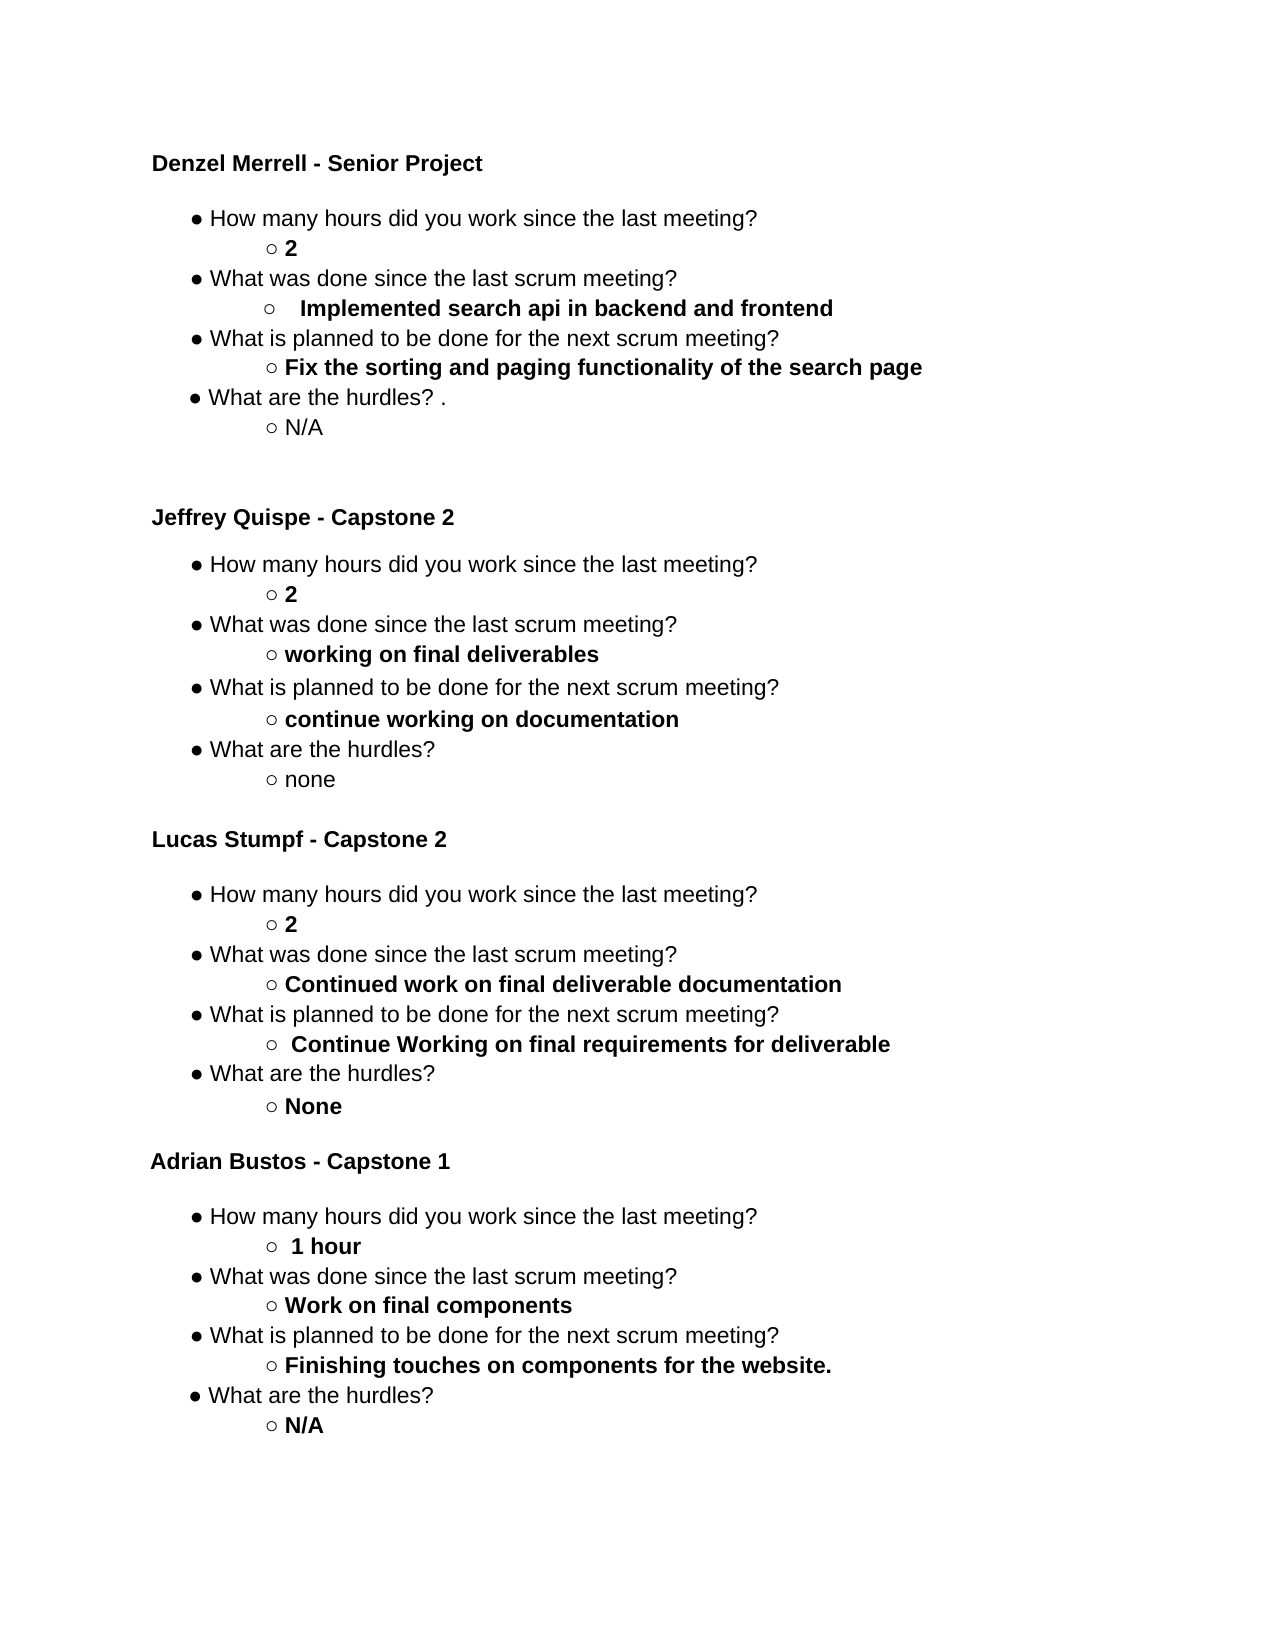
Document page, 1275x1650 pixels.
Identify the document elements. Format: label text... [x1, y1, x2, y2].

text ● What is planned to be done for the next scrum meeting? [189, 324, 1125, 351]
text ○ Fix the sorting and paging functionality of the search page [264, 354, 1125, 381]
text ● How many hours did you work since the last meeting? [189, 205, 1125, 231]
text ○ Continued work on final deliverable documentation [264, 971, 1125, 997]
text ● How many hours did you work since the last meeting? [189, 1203, 1125, 1229]
text ● How many hours did you work since the last meeting? [189, 551, 1125, 578]
text ● What is planned to be done for the next scrum meeting? [189, 1322, 1125, 1349]
text Adrian Bustos - Capstone 1 [150, 1148, 1125, 1174]
text ○ Work on final components [264, 1292, 1125, 1319]
text ○ continue working on documentation [264, 706, 1125, 732]
text ○ Continue Working on final requirements for deliverable [264, 1031, 1125, 1057]
text ○ Finishing touches on components for the website. [264, 1352, 1125, 1379]
text ● What is planned to be done for the next scrum meeting? [189, 674, 986, 700]
text ● What was done since the last scrum meeting? [189, 611, 1125, 638]
text ○ N/A [264, 1412, 1125, 1438]
text ○ 2 [264, 911, 1125, 937]
text ○ working on final deliverables [189, 641, 986, 667]
list Implemented search api in backend and frontend [262, 294, 1125, 321]
text ● What was done since the last scrum meeting? [189, 941, 1125, 967]
text ● What are the hurdles? [150, 1382, 1125, 1408]
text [189, 265, 1125, 291]
text ● What are the hurdles? [189, 1060, 1062, 1087]
text Denzel Merrell - Senior Project [152, 150, 1125, 176]
text ○ None [264, 1093, 1125, 1119]
text ● What was done since the last scrum meeting? [189, 1263, 1125, 1289]
text ● How many hours did you work since the last meeting? [189, 881, 1125, 907]
text ● What are the hurdles? . [150, 384, 1125, 411]
text ○ 2 [264, 581, 1125, 608]
text ○ N/A [264, 414, 1125, 441]
text ● What is planned to be done for the next scrum meeting? [189, 1001, 1125, 1027]
text Jeffrey Quispe - Capstone 2 [151, 504, 1125, 531]
text ○ 2 [264, 235, 1125, 261]
text ○ 1 hour [264, 1233, 1125, 1259]
text ● What are the hurdles? [189, 736, 1125, 762]
text Lucas Stumpf - Capstone 2 [152, 826, 1125, 852]
text ○ none [264, 766, 1125, 792]
